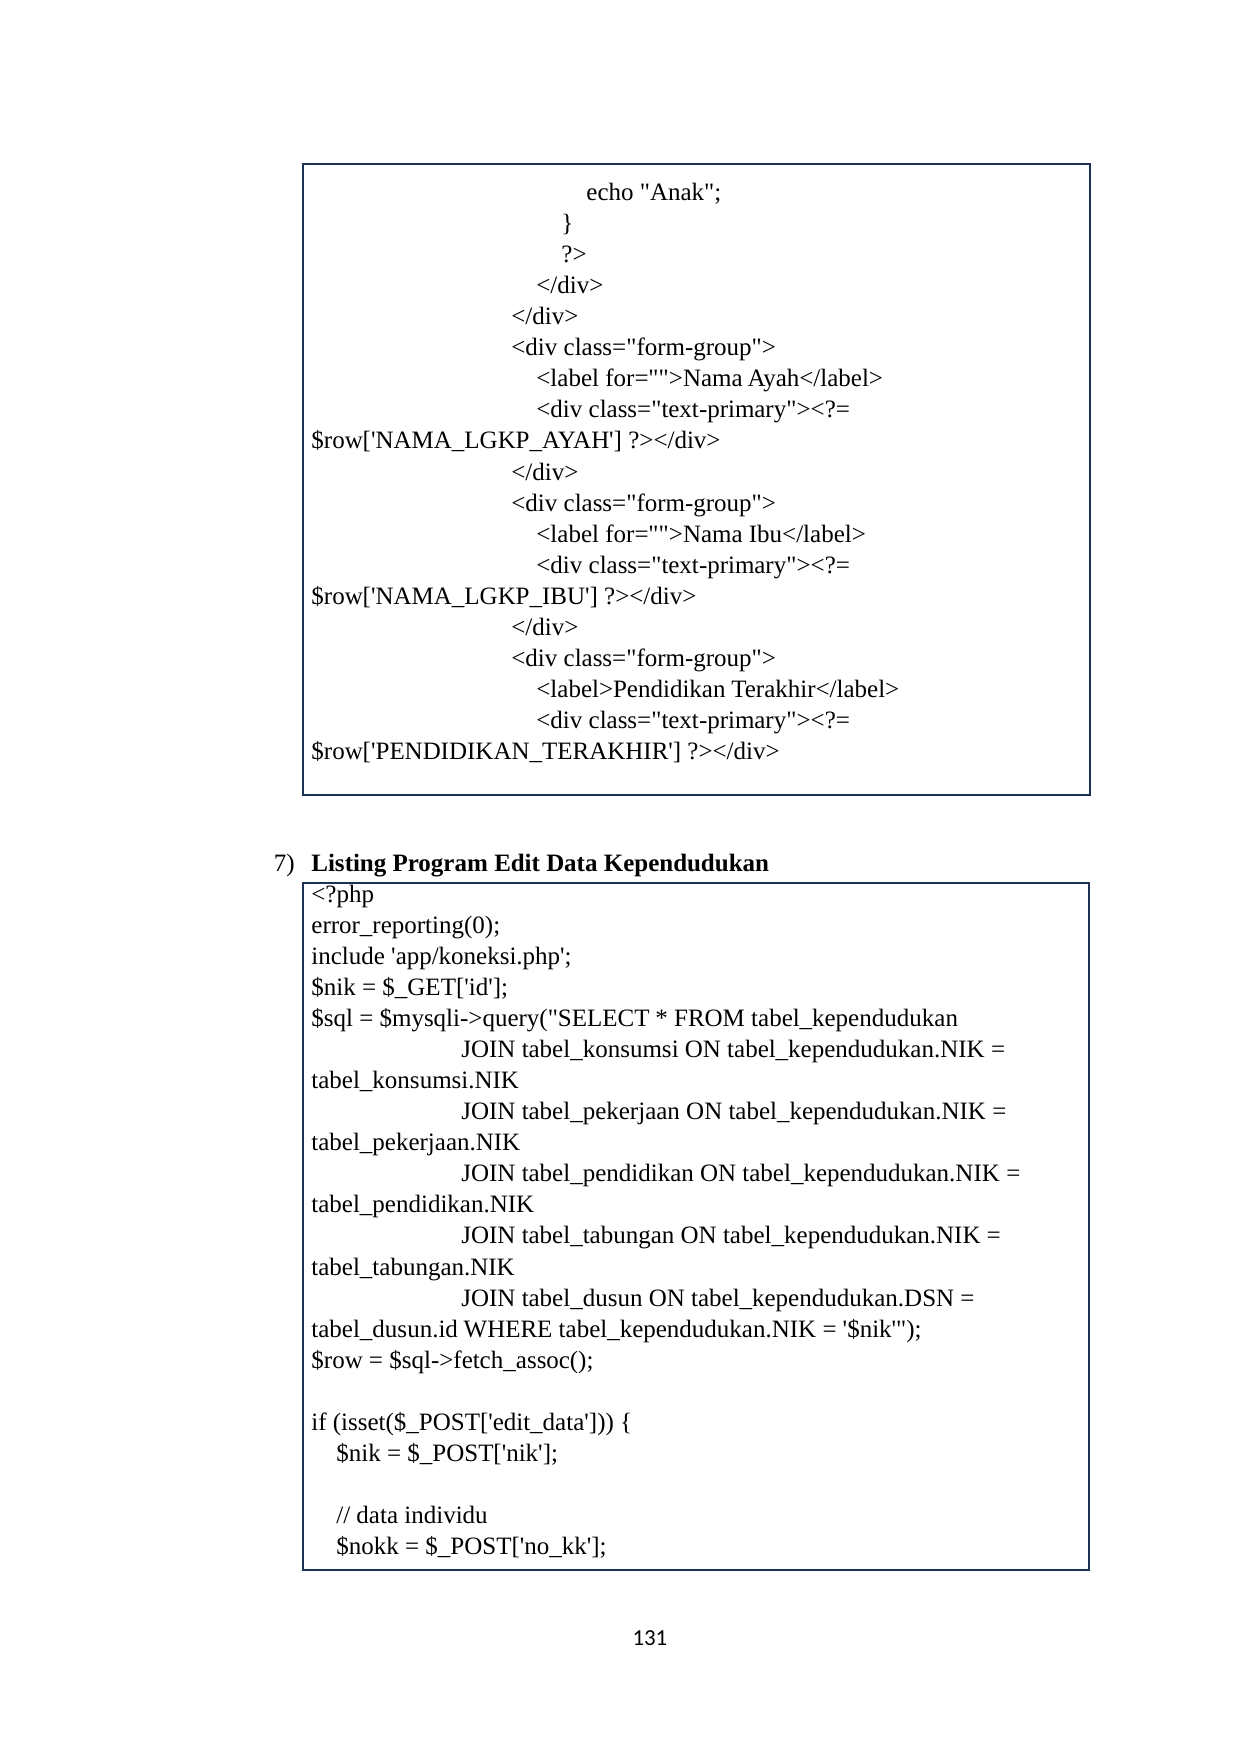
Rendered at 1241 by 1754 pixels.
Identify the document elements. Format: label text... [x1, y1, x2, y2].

list $nik = $_POST['nik']; [311, 1438, 1063, 1467]
list JOIN tabel_pekerjaan ON tabel_kependudukan.NIK = tabel_pekerjaan.NIK [311, 1096, 1063, 1156]
list <?php [311, 884, 1063, 908]
list $row = $sql->fetch_assoc(); [311, 1345, 1063, 1373]
list <div class="form-group"> [311, 332, 1063, 361]
list include 'app/koneksi.php'; [311, 941, 1063, 970]
list JOIN tabel_pendidikan ON tabel_kependudukan.NIK = tabel_pendidikan.NIK [311, 1158, 1063, 1218]
list $sql = $mysqli->query("SELECT * FROM tabel_kependudukan [311, 1003, 1063, 1032]
list <div class="form-group"> [311, 488, 1063, 516]
list ?> [311, 239, 1063, 268]
list <div class="text-primary"><?= $row['NAMA_LGKP_IBU'] ?></div> [311, 550, 1063, 609]
list } [311, 208, 1063, 237]
list <label for="">Nama Ibu</label> [311, 519, 1063, 547]
list $nik = $_GET['id']; [311, 972, 1063, 1001]
list JOIN tabel_tabungan ON tabel_kependudukan.NIK = tabel_tabungan.NIK [311, 1221, 1063, 1280]
list JOIN tabel_dusun ON tabel_kependudukan.DSN = tabel_dusun.id WHERE tabel_kependudukan.NIK = '$nik'"); [311, 1283, 1063, 1342]
list </div> [311, 301, 1063, 330]
list <div class="text-primary"><?= $row['PENDIDIKAN_TERAKHIR'] ?></div> [311, 705, 1063, 765]
list </div> [311, 457, 1063, 485]
list <label>Pendidikan Terakhir</label> [311, 674, 1063, 703]
list Listing Program Edit Data Kependudukan [274, 848, 1063, 877]
list <label for="">Nama Ayah</label> [311, 363, 1063, 392]
list $nokk = $_POST['no_kk']; [311, 1531, 1063, 1560]
list // data individu [311, 1500, 1063, 1529]
list JOIN tabel_konsumsi ON tabel_kependudukan.NIK = tabel_konsumsi.NIK [311, 1034, 1063, 1094]
list </div> [311, 612, 1063, 641]
list error_reporting(0); [311, 910, 1063, 939]
list </div> [311, 270, 1063, 299]
list <div class="form-group"> [311, 643, 1063, 672]
list if (isset($_POST['edit_data'])) { [311, 1407, 1063, 1436]
list <div class="text-primary"><?= $row['NAMA_LGKP_AYAH'] ?></div> [311, 394, 1063, 454]
list echo "Anak"; [311, 177, 1063, 206]
